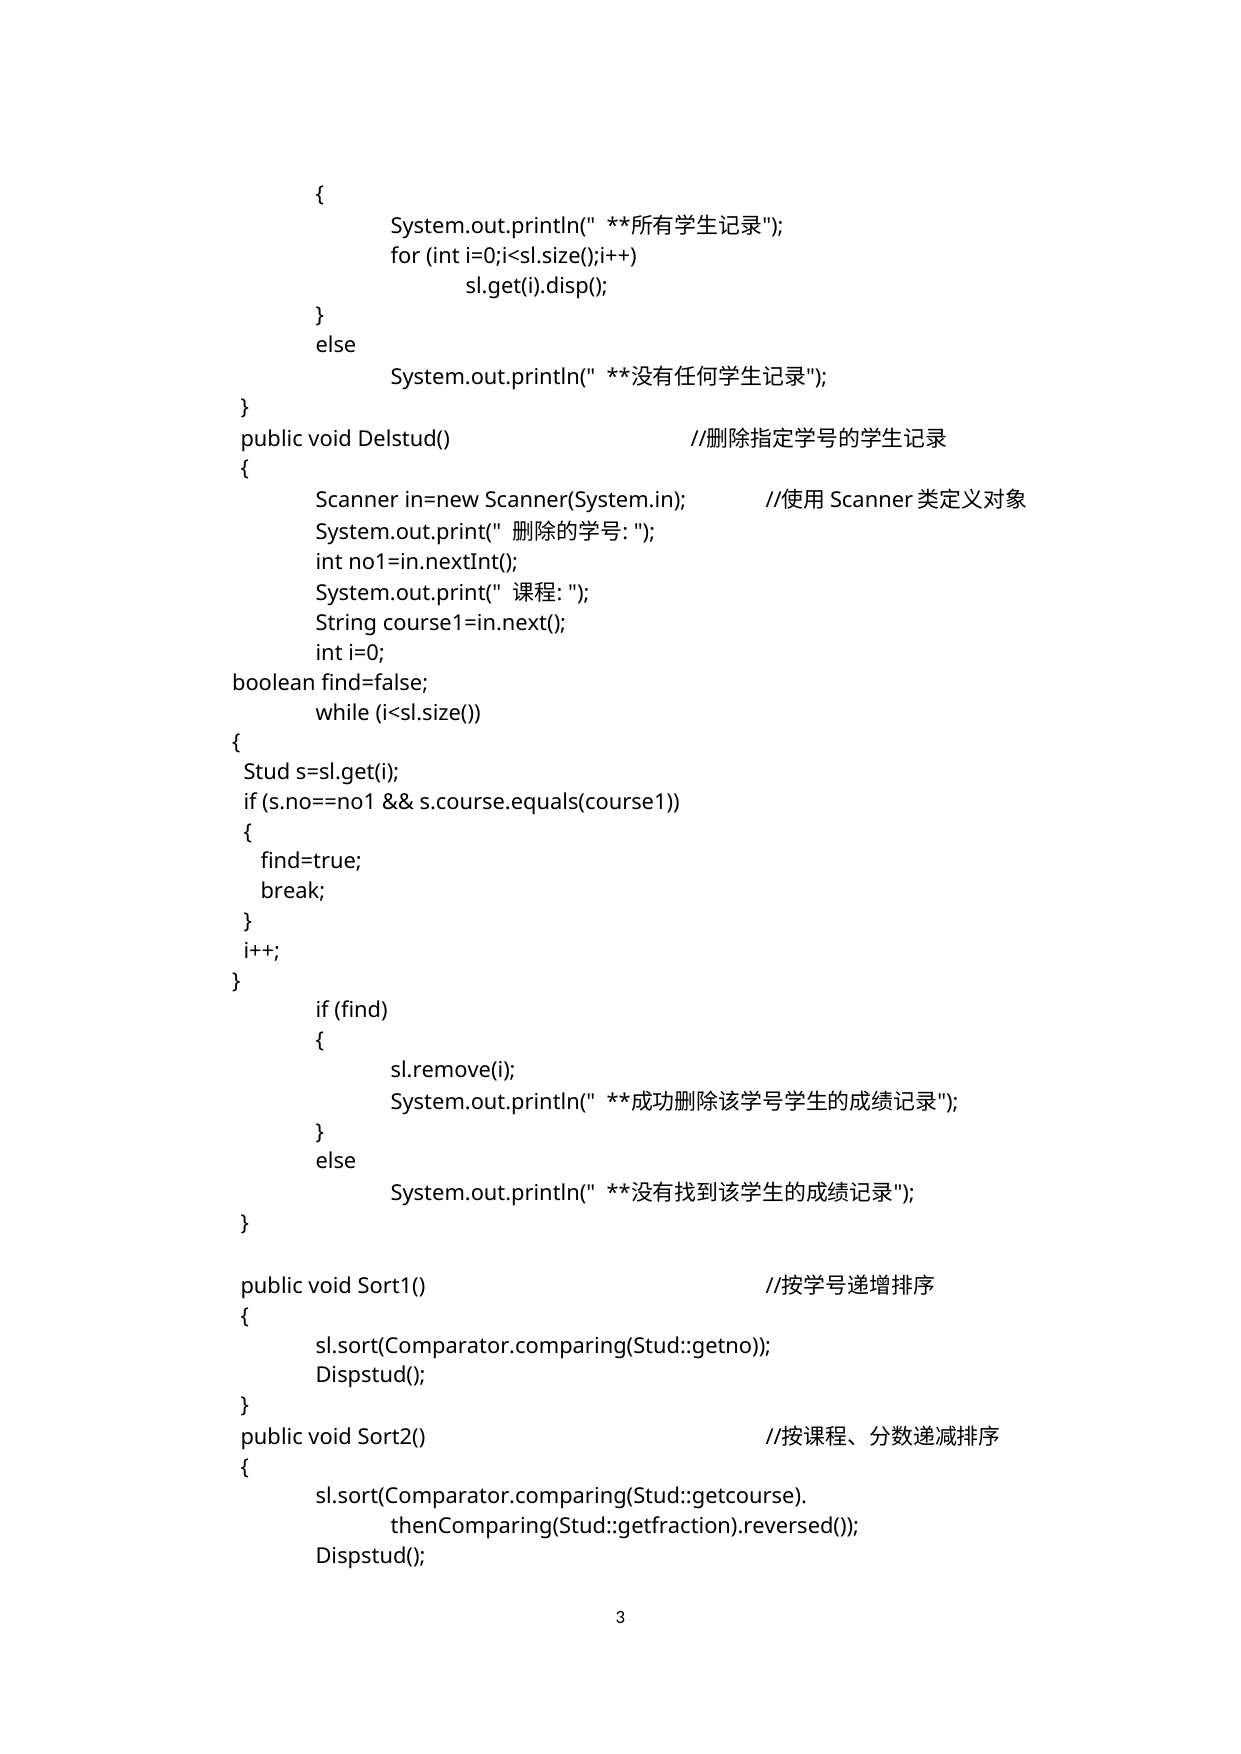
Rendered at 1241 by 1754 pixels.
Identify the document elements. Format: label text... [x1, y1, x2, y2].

text { [165, 452, 1075, 482]
text { [165, 178, 1075, 208]
text } [165, 299, 1075, 329]
text public void Sort1() //按学号递增排序 [165, 1268, 1075, 1300]
text sl.get(i).disp(); [165, 269, 1075, 299]
text break; [165, 875, 1075, 905]
text else [165, 1145, 1075, 1175]
text } [165, 1389, 1075, 1419]
text int i=0; [165, 637, 1075, 667]
text System.out.print(" 删除的学号: "); [165, 514, 1075, 546]
text Scanner in=new Scanner(System.in); //使用Scanner类定义对象 [165, 482, 1075, 514]
text else [165, 329, 1075, 359]
text sl.sort(Comparator.comparing(Stud::getno)); [165, 1329, 1075, 1359]
text System.out.println(" **成功删除该学号学生的成绩记录"); [165, 1084, 1075, 1116]
text { [165, 1024, 1075, 1054]
text if (s.no==no1 && s.course.equals(course1)) [165, 786, 1075, 816]
text } [165, 1116, 1075, 1145]
text System.out.println(" **所有学生记录"); [165, 208, 1075, 240]
text if (find) [165, 994, 1075, 1024]
text thenComparing(Stud::getfraction).reversed()); [165, 1510, 1075, 1540]
text } [165, 905, 1075, 935]
text Stud s=sl.get(i); [165, 756, 1075, 786]
text public void Delstud() //删除指定学号的学生记录 [165, 421, 1075, 452]
text Dispstud(); [165, 1359, 1075, 1389]
text System.out.println(" **没有找到该学生的成绩记录"); [165, 1175, 1075, 1207]
text Dispstud(); [165, 1540, 1075, 1570]
text { [165, 1300, 1075, 1329]
text } [165, 1207, 1075, 1237]
text public void Sort2() //按课程、分数递减排序 [165, 1419, 1075, 1451]
text boolean find=false; [165, 667, 1075, 697]
text find=true; [165, 846, 1075, 875]
text int no1=in.nextInt(); [165, 546, 1075, 575]
text sl.remove(i); [165, 1054, 1075, 1084]
text { [165, 816, 1075, 846]
text for (int i=0;i<sl.size();i++) [165, 240, 1075, 269]
text String course1=in.next(); [165, 607, 1075, 637]
text } [165, 391, 1075, 421]
text System.out.println(" **没有任何学生记录"); [165, 359, 1075, 391]
text i++; [165, 935, 1075, 965]
text { [165, 1451, 1075, 1481]
text System.out.print(" 课程: "); [165, 575, 1075, 607]
text sl.sort(Comparator.comparing(Stud::getcourse). [165, 1481, 1075, 1510]
text } [165, 965, 1075, 994]
text while (i<sl.size()) [165, 697, 1075, 726]
text { [165, 726, 1075, 756]
